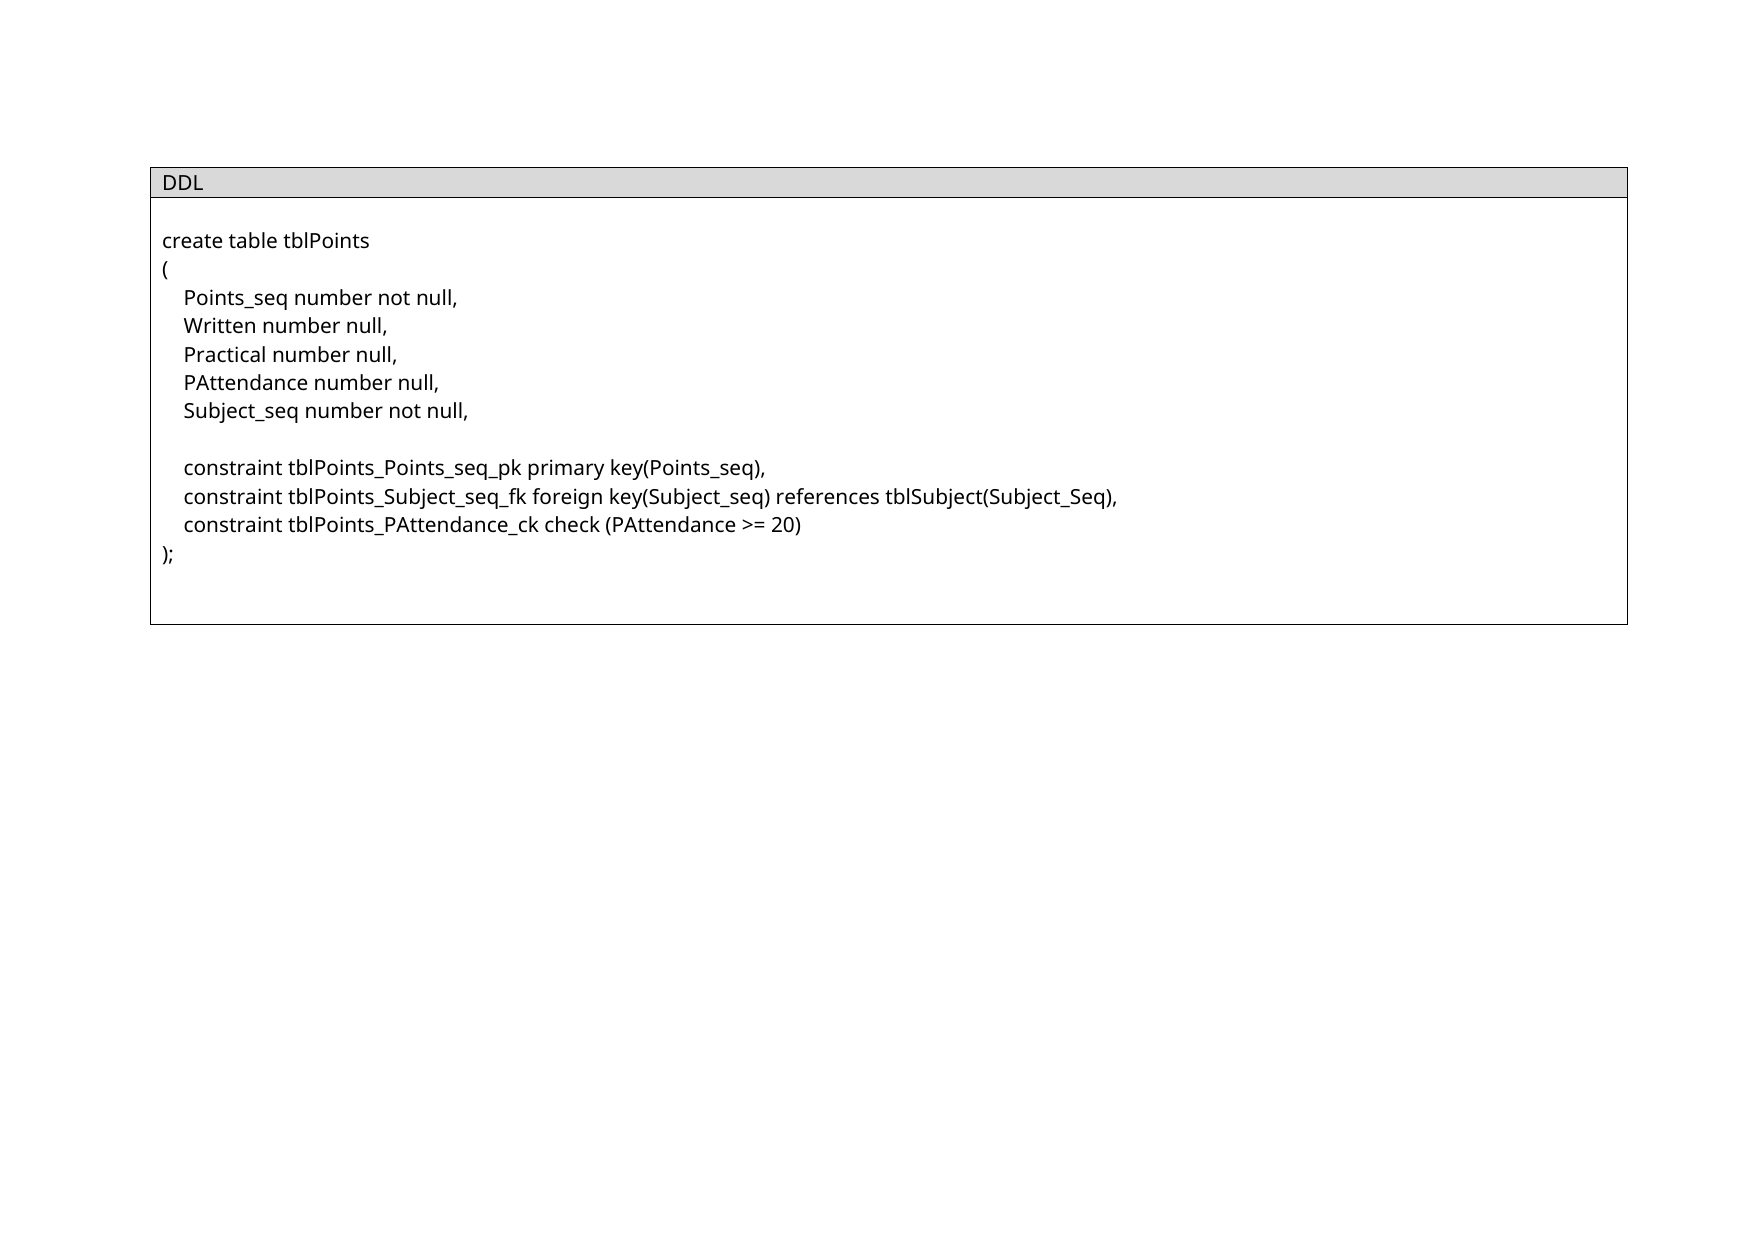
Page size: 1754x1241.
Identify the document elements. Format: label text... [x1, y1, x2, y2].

table_cell create table tblPoints ( Points_seq number not null, Written number null, Practical number null, PAttendance number null, Subject_seq number not null, constraint tblPoints_Points_seq_pk primary key(Points_seq), constraint tblPoints_Subject_seq_fk foreign key(Subject_seq) references tblSubject(Subject_Seq), constraint tblPoints_PAttendance_ck check (PAttendance >= 20) ); [151, 198, 1627, 624]
table_cell DDL [151, 168, 1627, 197]
